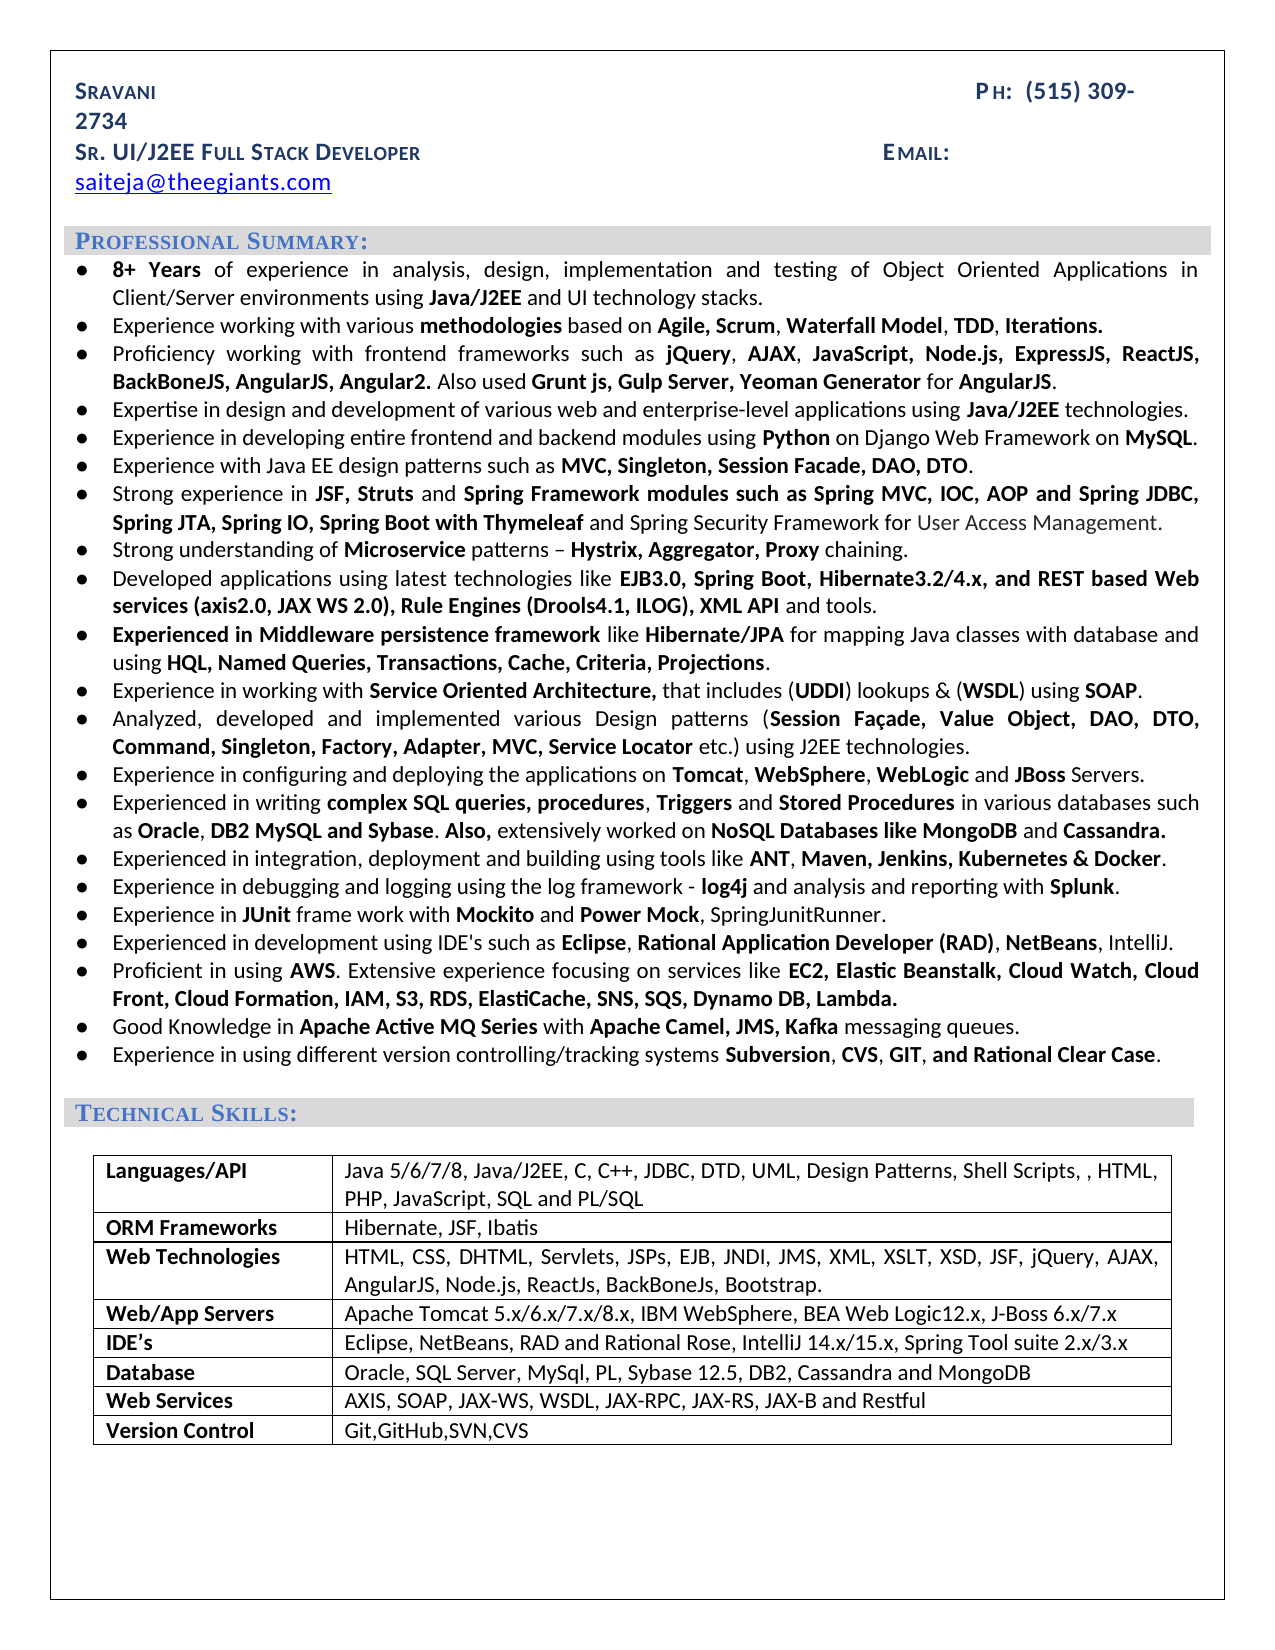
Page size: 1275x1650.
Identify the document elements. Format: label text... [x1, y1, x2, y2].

list Strong experience in JSF, Struts and Spring Framework modules such as Spring MVC, IOC, AOP and Spring JDBC, Spring JTA, Spring IO, Spring Boot with Thymeleaf and Spring Security Framework for User Access Management. [75, 479, 1200, 536]
list Experience in debugging and logging using the log framework - log4j and analysis and reporting with Splunk. [75, 872, 1200, 900]
list Experience in working with Service Oriented Architecture, that includes (UDDI) lookups & (WSDL) using SOAP. [75, 676, 1200, 704]
table_cell Hibernate, JSF, Ibatis [333, 1213, 1171, 1241]
table_cell Web Services [94, 1387, 332, 1415]
list Experience in using different version controlling/tracking systems Subversion, CVS, GIT, and Rational Clear Case. [75, 1040, 1200, 1068]
table_cell Oracle, SQL Server, MySql, PL, Sybase 12.5, DB2, Cassandra and MongoDB [333, 1358, 1171, 1386]
list Experience in JUnit frame work with Mockito and Power Mock, SpringJunitRunner. [75, 900, 1200, 928]
text Sravani Ph: (515) 309-2734 [75, 75, 1144, 136]
list Experienced in integration, deployment and building using tools like ANT, Maven, Jenkins, Kubernetes & Docker. [75, 844, 1200, 872]
table_header Languages/API [94, 1156, 332, 1212]
table_cell Database [94, 1358, 332, 1386]
list Experience in developing entire frontend and backend modules using Python on Django Web Framework on MySQL. [75, 423, 1200, 452]
list Experience in configuring and deploying the applications on Tomcat, WebSphere, WebLogic and JBoss Servers. [75, 760, 1200, 788]
table_cell HTML, CSS, DHTML, Servlets, JSPs, EJB, JNDI, JMS, XML, XSLT, XSD, JSF, jQuery, AJAX, AngularJS, Node.js, ReactJs, BackBoneJs, Bootstrap. [333, 1243, 1171, 1298]
table_cell Version Control [94, 1416, 332, 1444]
list Analyzed, developed and implemented various Design patterns (Session Façade, Value Object, DAO, DTO, Command, Singleton, Factory, Adapter, MVC, Service Locator etc.) using J2EE technologies. [75, 704, 1200, 760]
table_cell Eclipse, NetBeans, RAD and Rational Rose, IntelliJ 14.x/15.x, Spring Tool suite 2.x/3.x [333, 1329, 1171, 1357]
table_cell AXIS, SOAP, JAX-WS, WSDL, JAX-RPC, JAX-RS, JAX-B and Restful [333, 1387, 1171, 1415]
list Experienced in writing complex SQL queries, procedures, Triggers and Stored Procedures in various databases such as Oracle, DB2 MySQL and Sybase. Also, extensively worked on NoSQL Databases like MongoDB and Cassandra. [75, 788, 1200, 844]
table_cell Git,GitHub,SVN,CVS [333, 1416, 1171, 1444]
table_header Technical Skills: [64, 1098, 1194, 1127]
table_cell Web/App Servers [94, 1300, 332, 1327]
list Developed applications using latest technologies like EJB3.0, Spring Boot, Hibernate3.2/4.x, and REST based Web services (axis2.0, JAX WS 2.0), Rule Engines (Drools4.1, ILOG), XML API and tools. [75, 564, 1200, 620]
list Proficiency working with frontend frameworks such as jQuery, AJAX, JavaScript, Node.js, ExpressJS, ReactJS, BackBoneJS, AngularJS, Angular2. Also used Grunt js, Gulp Server, Yeoman Generator for AngularJS. [75, 339, 1200, 396]
table_cell Web Technologies [94, 1243, 332, 1298]
table_cell Apache Tomcat 5.x/6.x/7.x/8.x, IBM WebSphere, BEA Web Logic12.x, J-Boss 6.x/7.x [333, 1300, 1171, 1327]
table_cell ORM Frameworks [94, 1213, 332, 1241]
list Experience working with various methodologies based on Agile, Scrum, Waterfall Model, TDD, Iterations. [75, 311, 1200, 339]
list Experienced in development using IDE's such as Eclipse, Rational Application Developer (RAD), NetBeans, IntelliJ. [75, 928, 1200, 956]
list Good Knowledge in Apache Active MQ Series with Apache Camel, JMS, Kafka messaging queues. [75, 1012, 1200, 1040]
list Expertise in design and development of various web and enterprise-level applications using Java/J2EE technologies. [75, 396, 1200, 423]
table_header Professional Summary: [64, 226, 1211, 255]
text Sr. UI/J2EE Full Stack Developer Email: saiteja@theegiants.com [75, 136, 1144, 197]
list 8+ Years of experience in analysis, design, implementation and testing of Object Oriented Applications in Client/Server environments using Java/J2EE and UI technology stacks. [75, 255, 1200, 311]
list Experienced in Middleware persistence framework like Hibernate/JPA for mapping Java classes with database and using HQL, Named Queries, Transactions, Cache, Criteria, Projections. [75, 620, 1200, 676]
list Strong understanding of Microservice patterns – Hystrix, Aggregator, Proxy chaining. [75, 536, 1200, 564]
list Experience with Java EE design patterns such as MVC, Singleton, Session Facade, DAO, DTO. [75, 452, 1200, 479]
table_cell IDE’s [94, 1329, 332, 1357]
table_header Java 5/6/7/8, Java/J2EE, C, C++, JDBC, DTD, UML, Design Patterns, Shell Scripts, , HTML, PHP, JavaScript, SQL and PL/SQL [333, 1156, 1171, 1212]
list Proficient in using AWS. Extensive experience focusing on services like EC2, Elastic Beanstalk, Cloud Watch, Cloud Front, Cloud Formation, IAM, S3, RDS, ElastiCache, SNS, SQS, Dynamo DB, Lambda. [75, 956, 1200, 1012]
